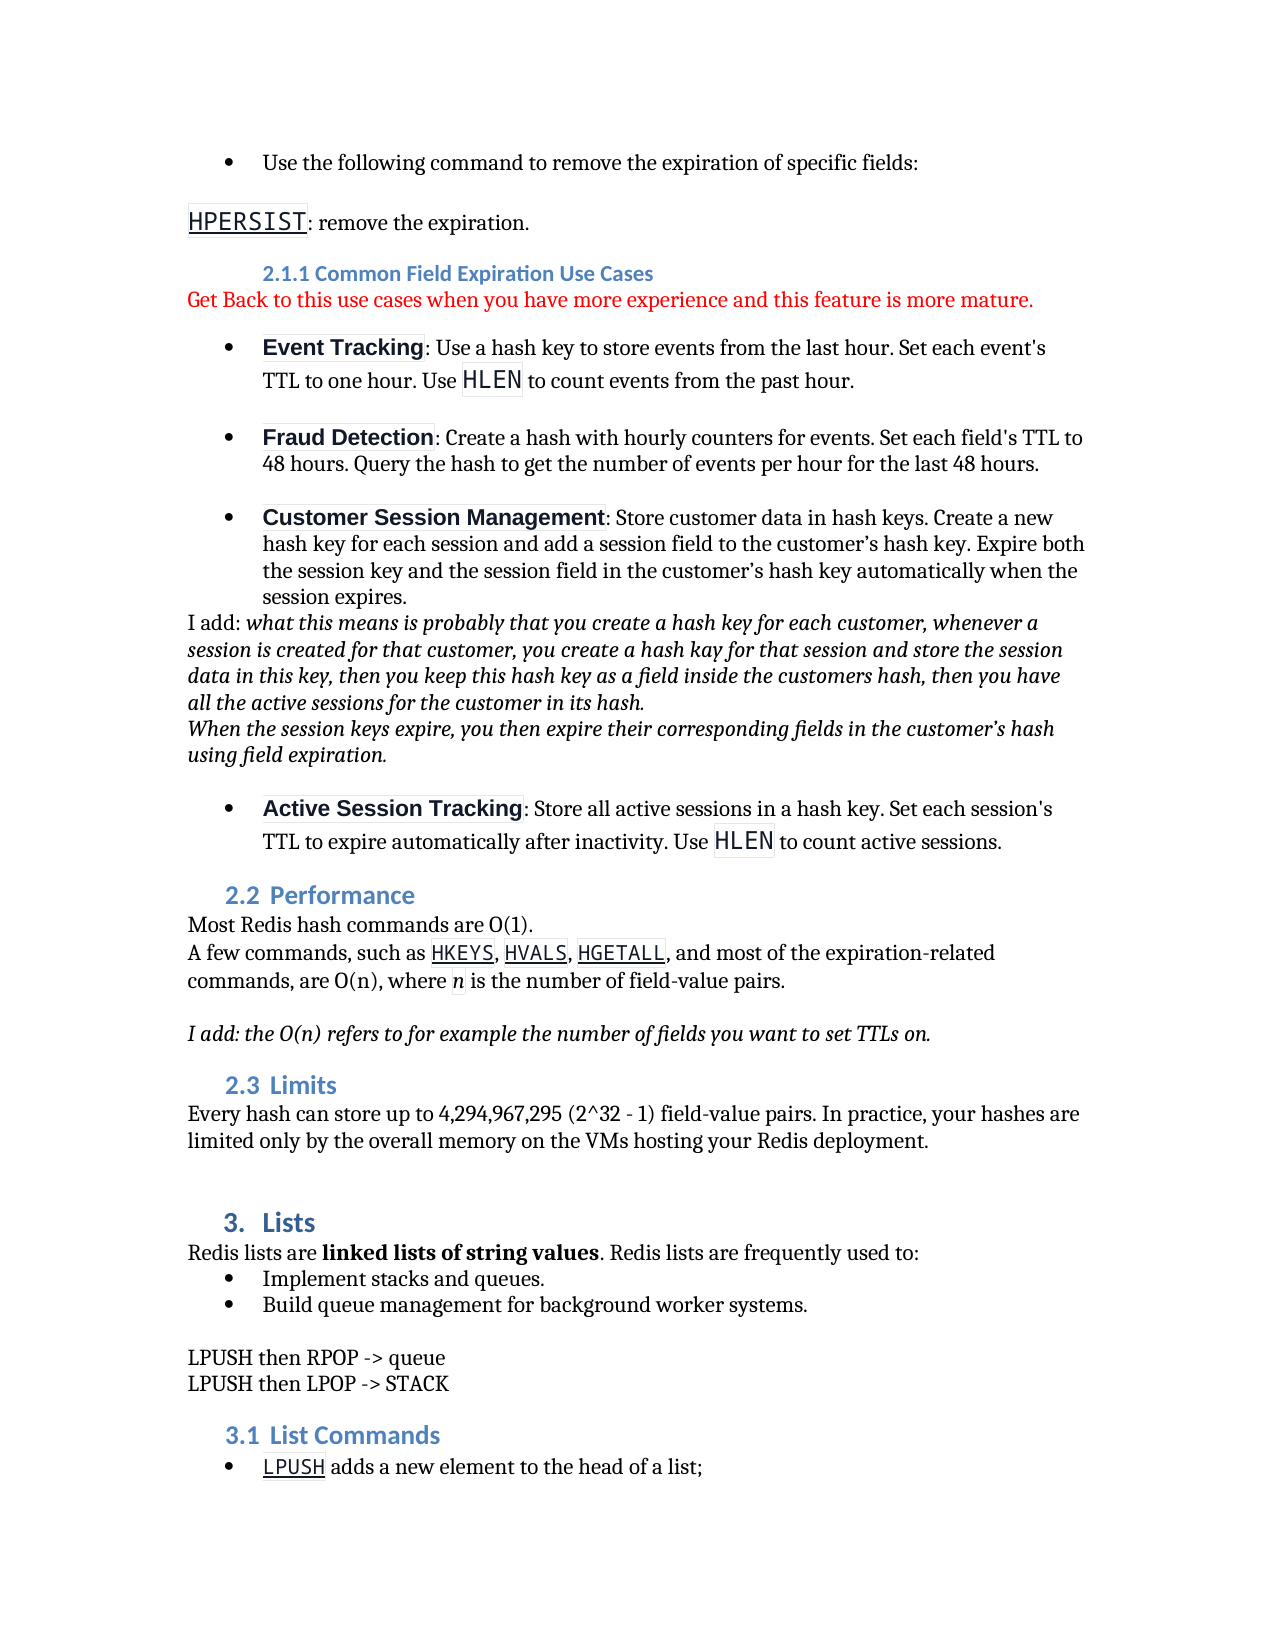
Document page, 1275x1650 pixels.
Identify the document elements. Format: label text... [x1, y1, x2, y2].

text When the session keys expire, you then expire their corresponding fields in the customer’s hash using field expiration. [187, 716, 1087, 768]
subtitle Performance [225, 878, 1087, 911]
list Implement stacks and queues. [225, 1266, 1087, 1292]
list Fraud Detection: Create a hash with hourly counters for events. Set each field's TTL to 48 hours. Query the hash to get the number of events per hour for the last 48 hours. [225, 423, 1087, 477]
subtitle Lists [223, 1204, 1087, 1239]
text Most Redis hash commands are O(1). [187, 911, 1087, 938]
text I add: the O(n) refers to for example the number of fields you want to set TTLs on. [187, 1021, 1087, 1047]
text LPUSH then LPOP -> STACK [187, 1371, 1087, 1398]
list Use the following command to remove the expiration of specific fields: [225, 150, 1087, 176]
list Event Tracking: Use a hash key to store events from the last hour. Set each event's TTL to one hour. Use HLEN to count events from the past hour. [225, 334, 1087, 397]
text LPUSH then RPOP -> queue [187, 1345, 1087, 1371]
text HPERSIST: remove the expiration. [189, 204, 307, 232]
text I add: what this means is probably that you create a hash key for each customer, whenever a session is created for that customer, you create a hash kay for that session and store the session data in this key, then you keep this hash key as a field inside the customers hash, then you have all the active sessions for the customer in its hash. [187, 610, 1087, 716]
list LPUSH adds a new element to the head of a list; [225, 1451, 325, 1481]
list Build queue management for background worker systems. [225, 1292, 1087, 1318]
list LPUSH adds a new element to the head of a list; [326, 1451, 1087, 1481]
list Active Session Tracking: Store all active sessions in a hash key. Set each session's TTL to expire automatically after inactivity. Use HLEN to count active sessions. [225, 795, 1087, 857]
subtitle Common Field Expiration Use Cases [262, 259, 1087, 287]
text HPERSIST: remove the expiration. [308, 203, 1087, 238]
subtitle Limits [225, 1068, 1087, 1101]
subtitle List Commands [225, 1418, 1087, 1451]
list Customer Session Management: Store customer data in hash keys. Create a new hash key for each session and add a session field to the customer’s hash key. Expire both the session key and the session field in the customer’s hash key automatically when the session expires. [225, 503, 1087, 610]
text Every hash can store up to 4,294,967,295 (2^32 - 1) field-value pairs. In practice, your hashes are limited only by the overall memory on the VMs hosting your Redis deployment. [187, 1101, 1087, 1154]
text Get Back to this use cases when you have more experience and this feature is more mature. [187, 287, 1087, 313]
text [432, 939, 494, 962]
text Redis lists are linked lists of string values. Redis lists are frequently used to: [187, 1239, 1087, 1266]
text A few commands, such as HKEYS, HVALS, HGETALL, and most of the expiration-related commands, are O(n), where n is the number of field-value pairs. [187, 938, 452, 994]
text A few commands, such as HKEYS, HVALS, HGETALL, and most of the expiration-related commands, are O(n), where n is the number of field-value pairs. [466, 938, 1087, 994]
